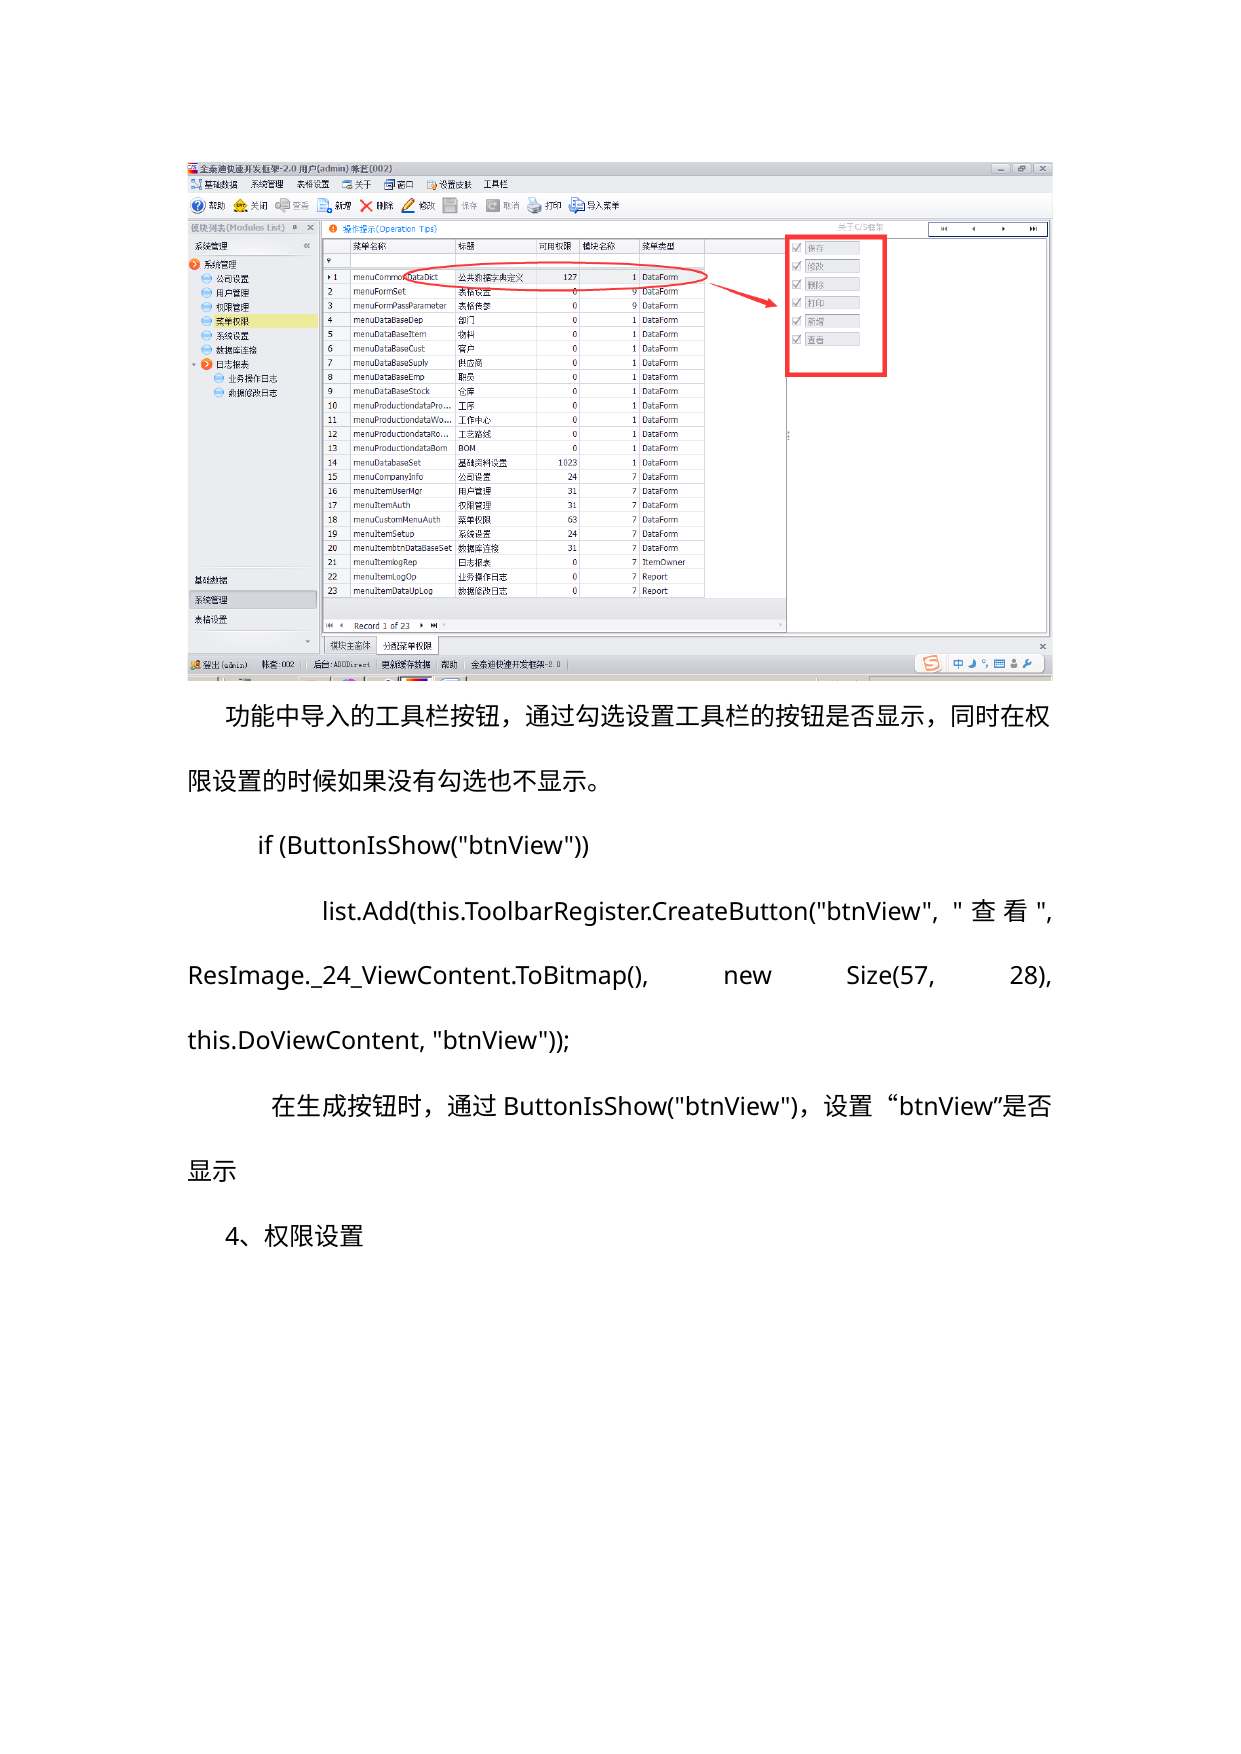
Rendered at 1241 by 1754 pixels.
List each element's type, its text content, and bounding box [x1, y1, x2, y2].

text 在生成按钮时，通过ButtonIsShow("btnView")，设置“btnView”是否显示 [187, 1072, 1053, 1202]
text 功能中导入的工具栏按钮，通过勾选设置工具栏的按钮是否显示，同时在权限设置的时候如果没有勾选也不显示。 [187, 682, 1053, 812]
text list.Add(this.ToolbarRegister.CreateButton("btnView", "查看", ResImage._24_ViewContent.ToBitmap(), new Size(57, 28), this.DoViewContent, "btnView")); [187, 877, 1053, 1072]
text 4、权限设置 [187, 1202, 1053, 1267]
picture [187, 162, 1053, 681]
text if (ButtonIsShow("btnView")) [187, 812, 1053, 877]
